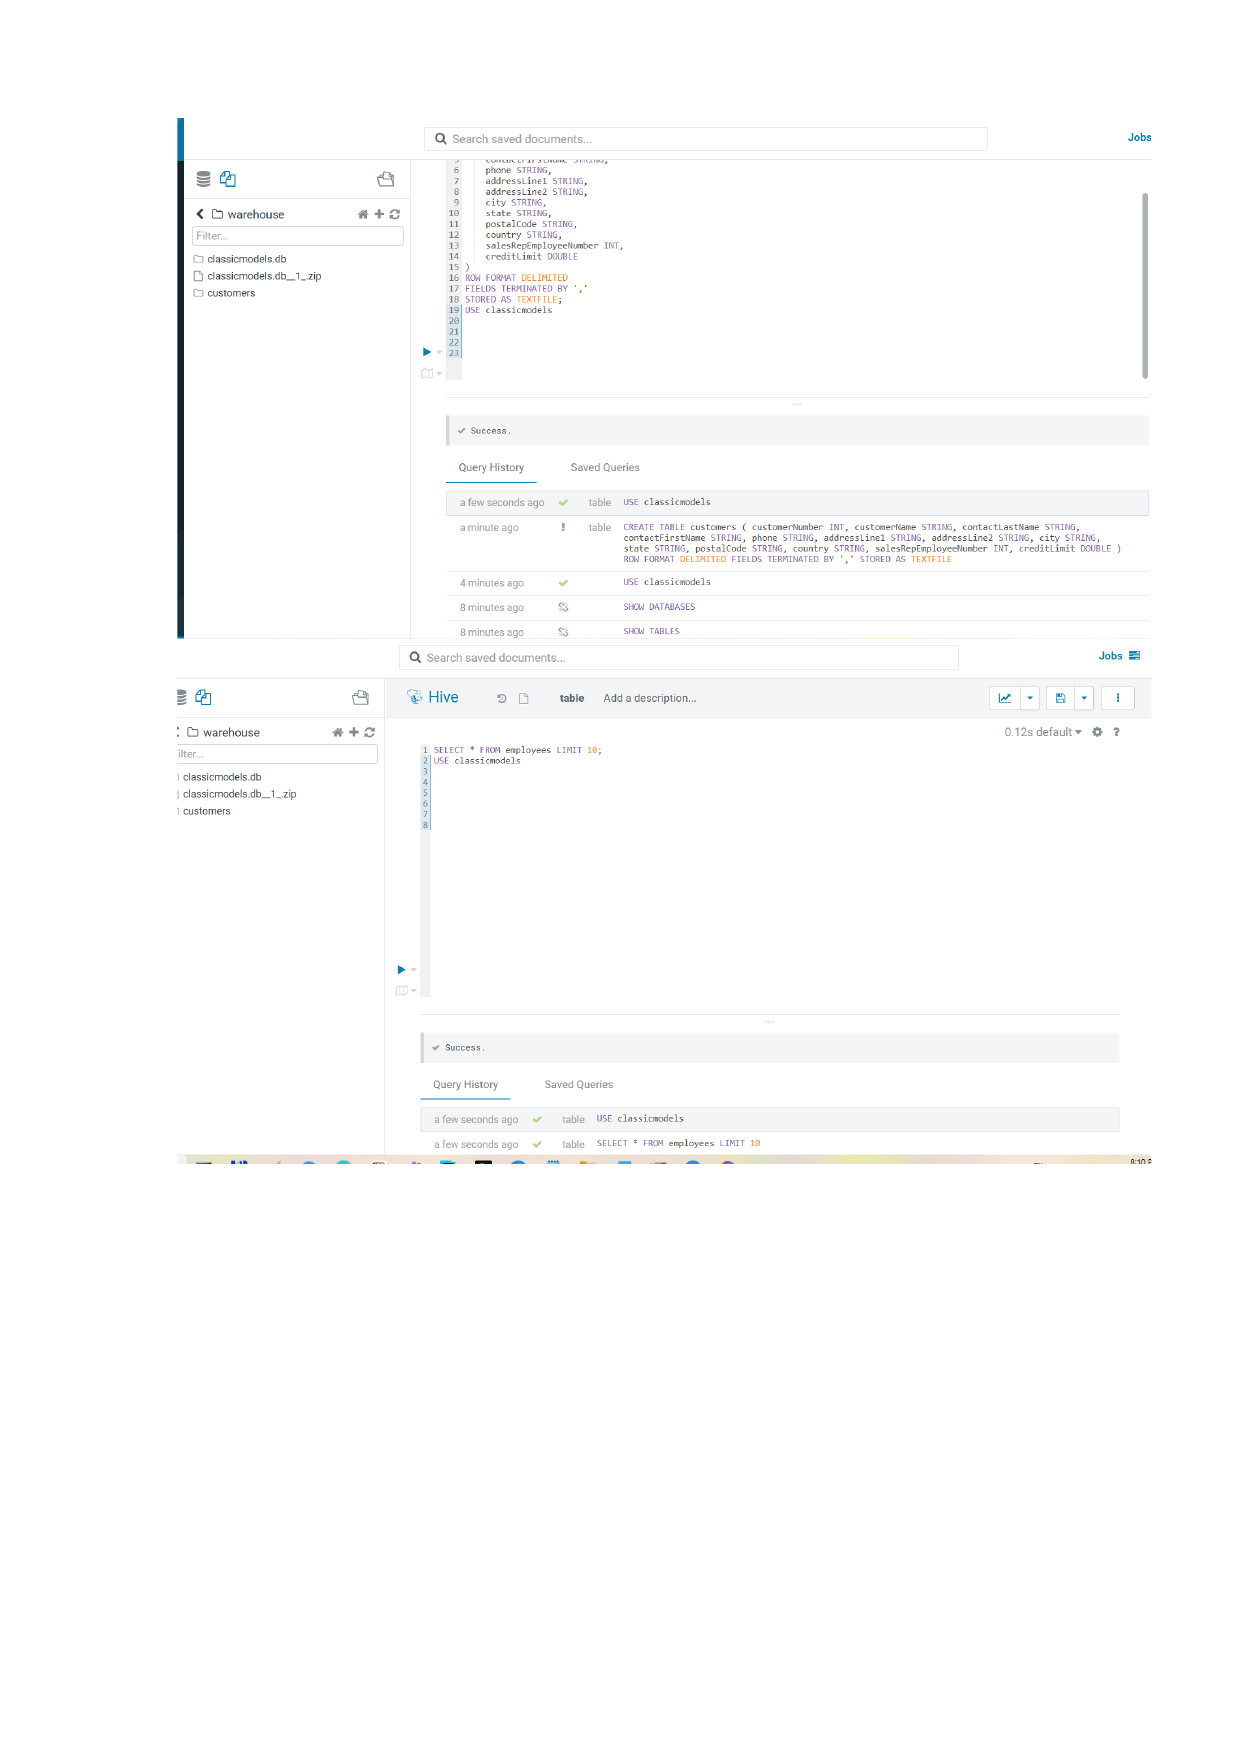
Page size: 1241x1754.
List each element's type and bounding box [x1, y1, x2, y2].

picture [177, 118, 1152, 639]
picture [177, 644, 1152, 1164]
